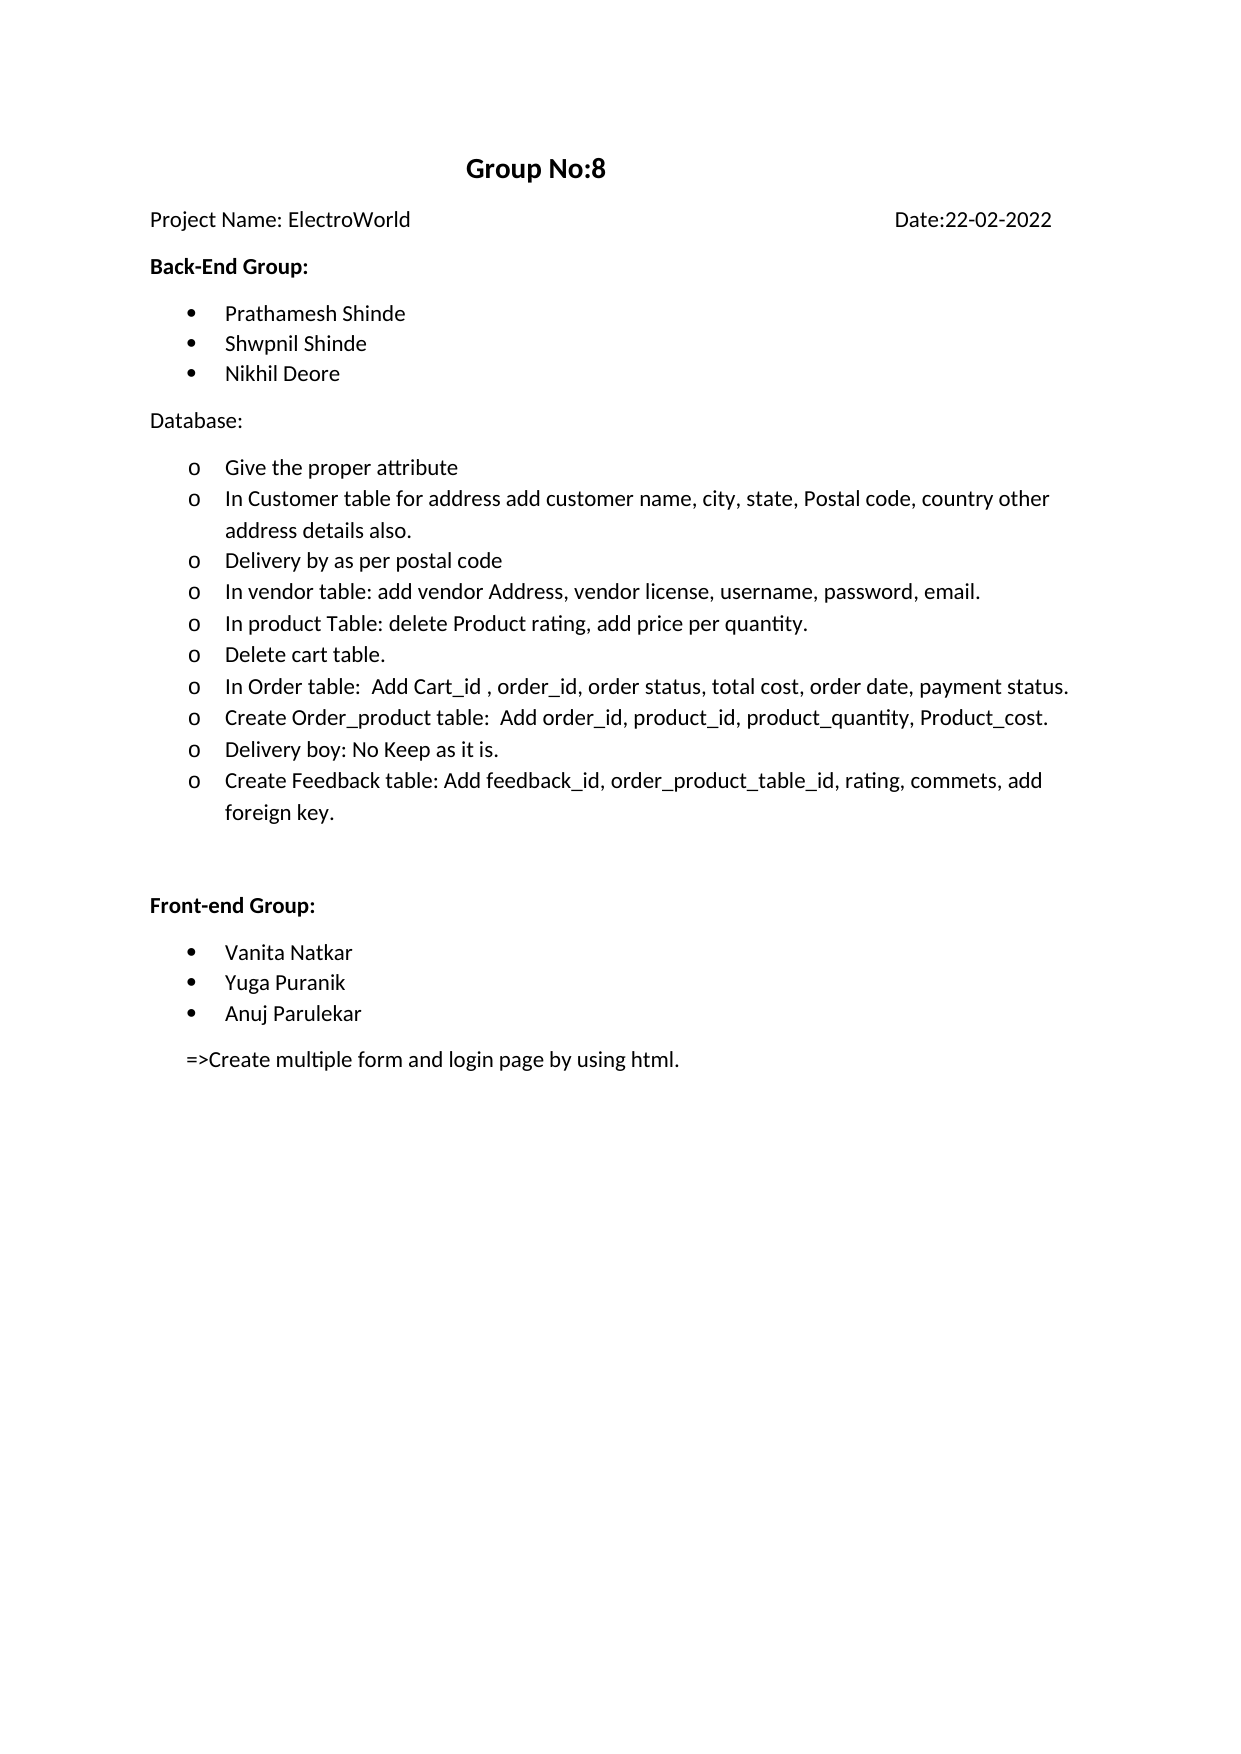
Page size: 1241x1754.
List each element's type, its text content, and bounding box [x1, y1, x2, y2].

list Create Feedback table: Add feedback_id, order_product_table_id, rating, commets, add foreign key. [187, 766, 1090, 826]
list In vendor table: add vendor Address, vendor license, username, password, email. [187, 577, 1090, 607]
list Prathamesh Shinde [187, 299, 1090, 327]
list Anuj Parulekar [187, 999, 1090, 1027]
list Delivery by as per postal code [187, 546, 1090, 575]
list In Customer table for address add customer name, city, state, Postal code, country other address details also. [187, 484, 1090, 544]
list Shwpnil Shinde [187, 329, 1090, 357]
text Project Name: ElectroWorld Date:22-02-2022 [150, 205, 1090, 233]
text Database: [150, 406, 1090, 434]
text Front-end Group: [150, 891, 1090, 919]
list Create Order_product table: Add order_id, product_id, product_quantity, Product_cost. [187, 703, 1090, 732]
list Vanita Natkar [187, 938, 1090, 966]
list Nikhil Deore [187, 359, 1090, 387]
list In Order table: Add Cart_id , order_id, order status, total cost, order date, payment status. [187, 672, 1090, 701]
list Yuga Puranik [187, 968, 1090, 996]
text =>Create multiple form and login page by using html. [150, 1046, 1090, 1073]
list In product Table: delete Product rating, add price per quantity. [187, 609, 1090, 638]
list Give the proper attribute [187, 453, 1090, 482]
text Back-End Group: [150, 252, 1090, 280]
list Delete cart table. [187, 640, 1090, 669]
list Delivery boy: No Keep as it is. [187, 735, 1090, 764]
text Group No:8 [150, 150, 1090, 186]
